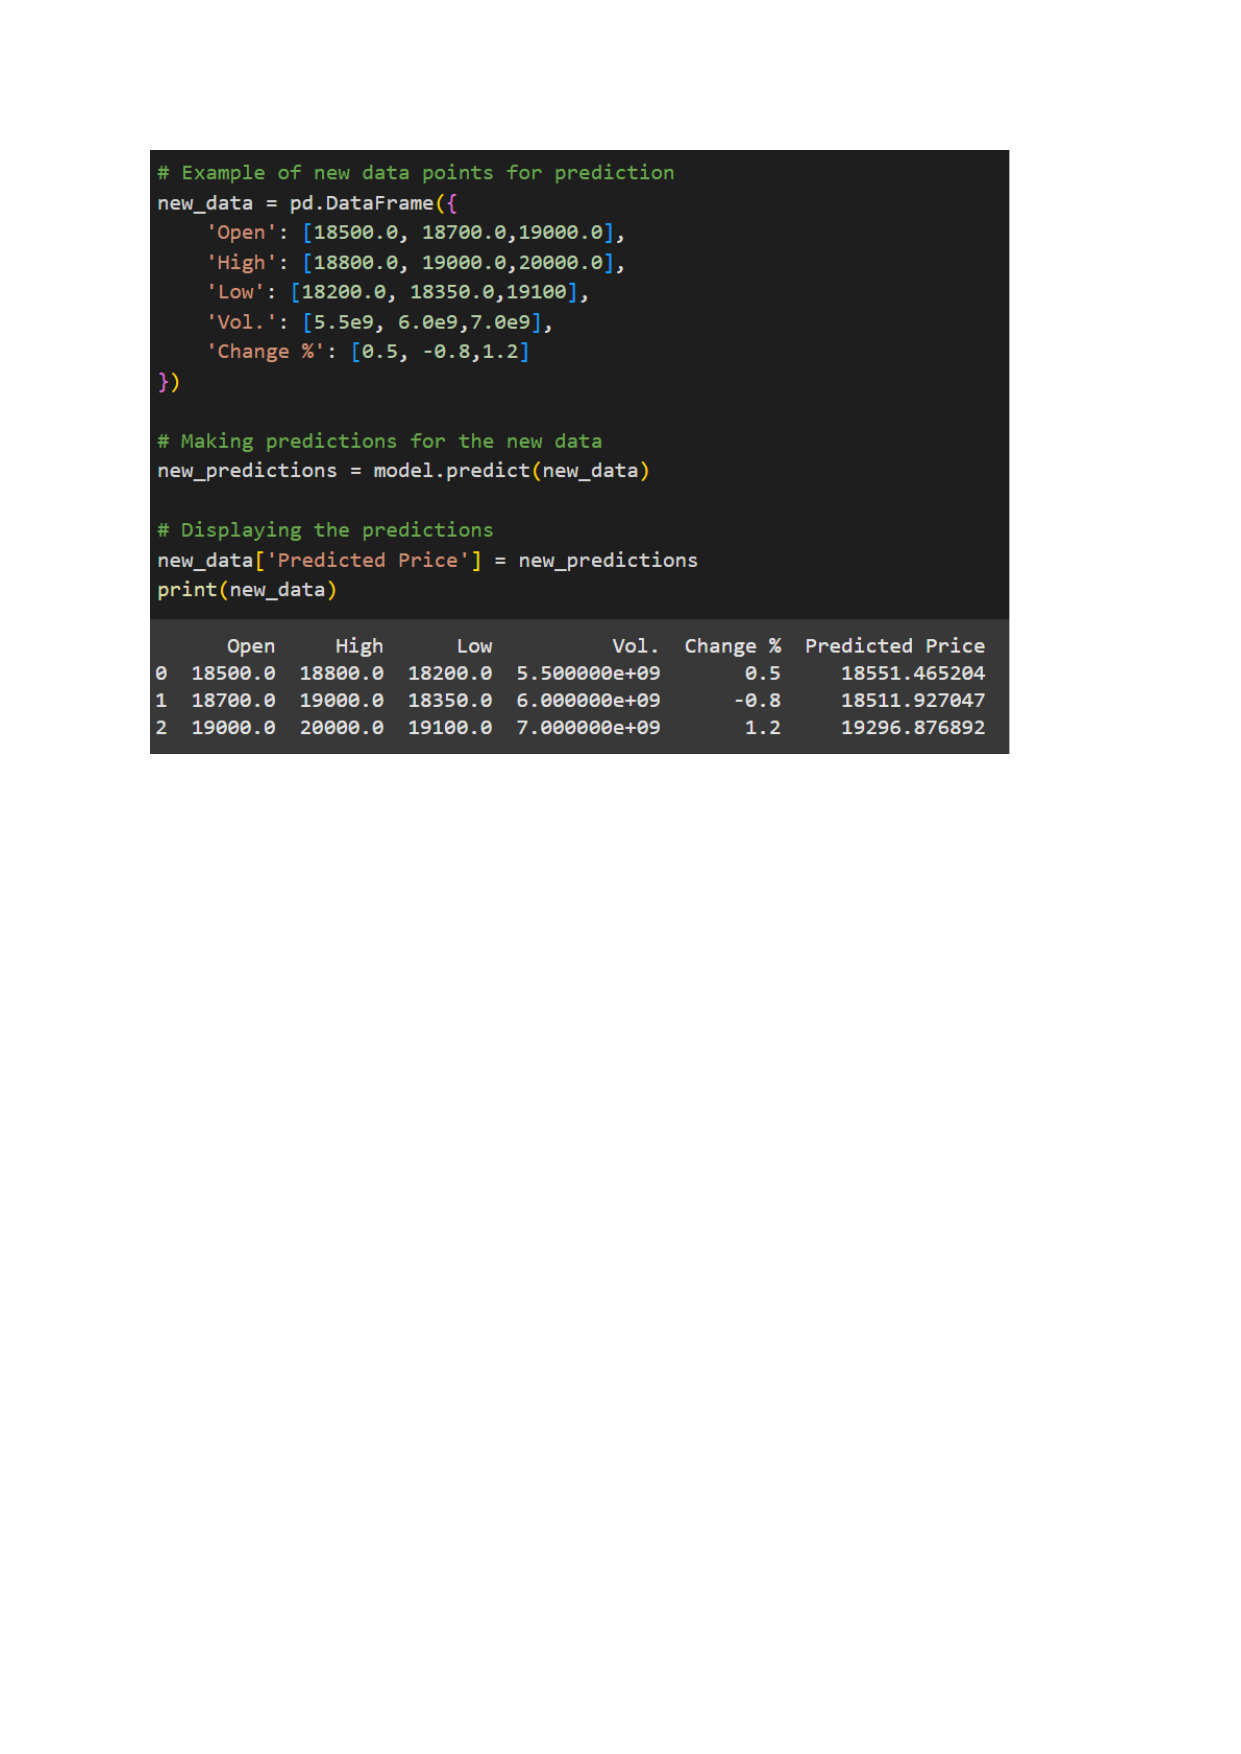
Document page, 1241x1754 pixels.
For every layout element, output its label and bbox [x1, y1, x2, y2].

picture [150, 150, 1010, 754]
